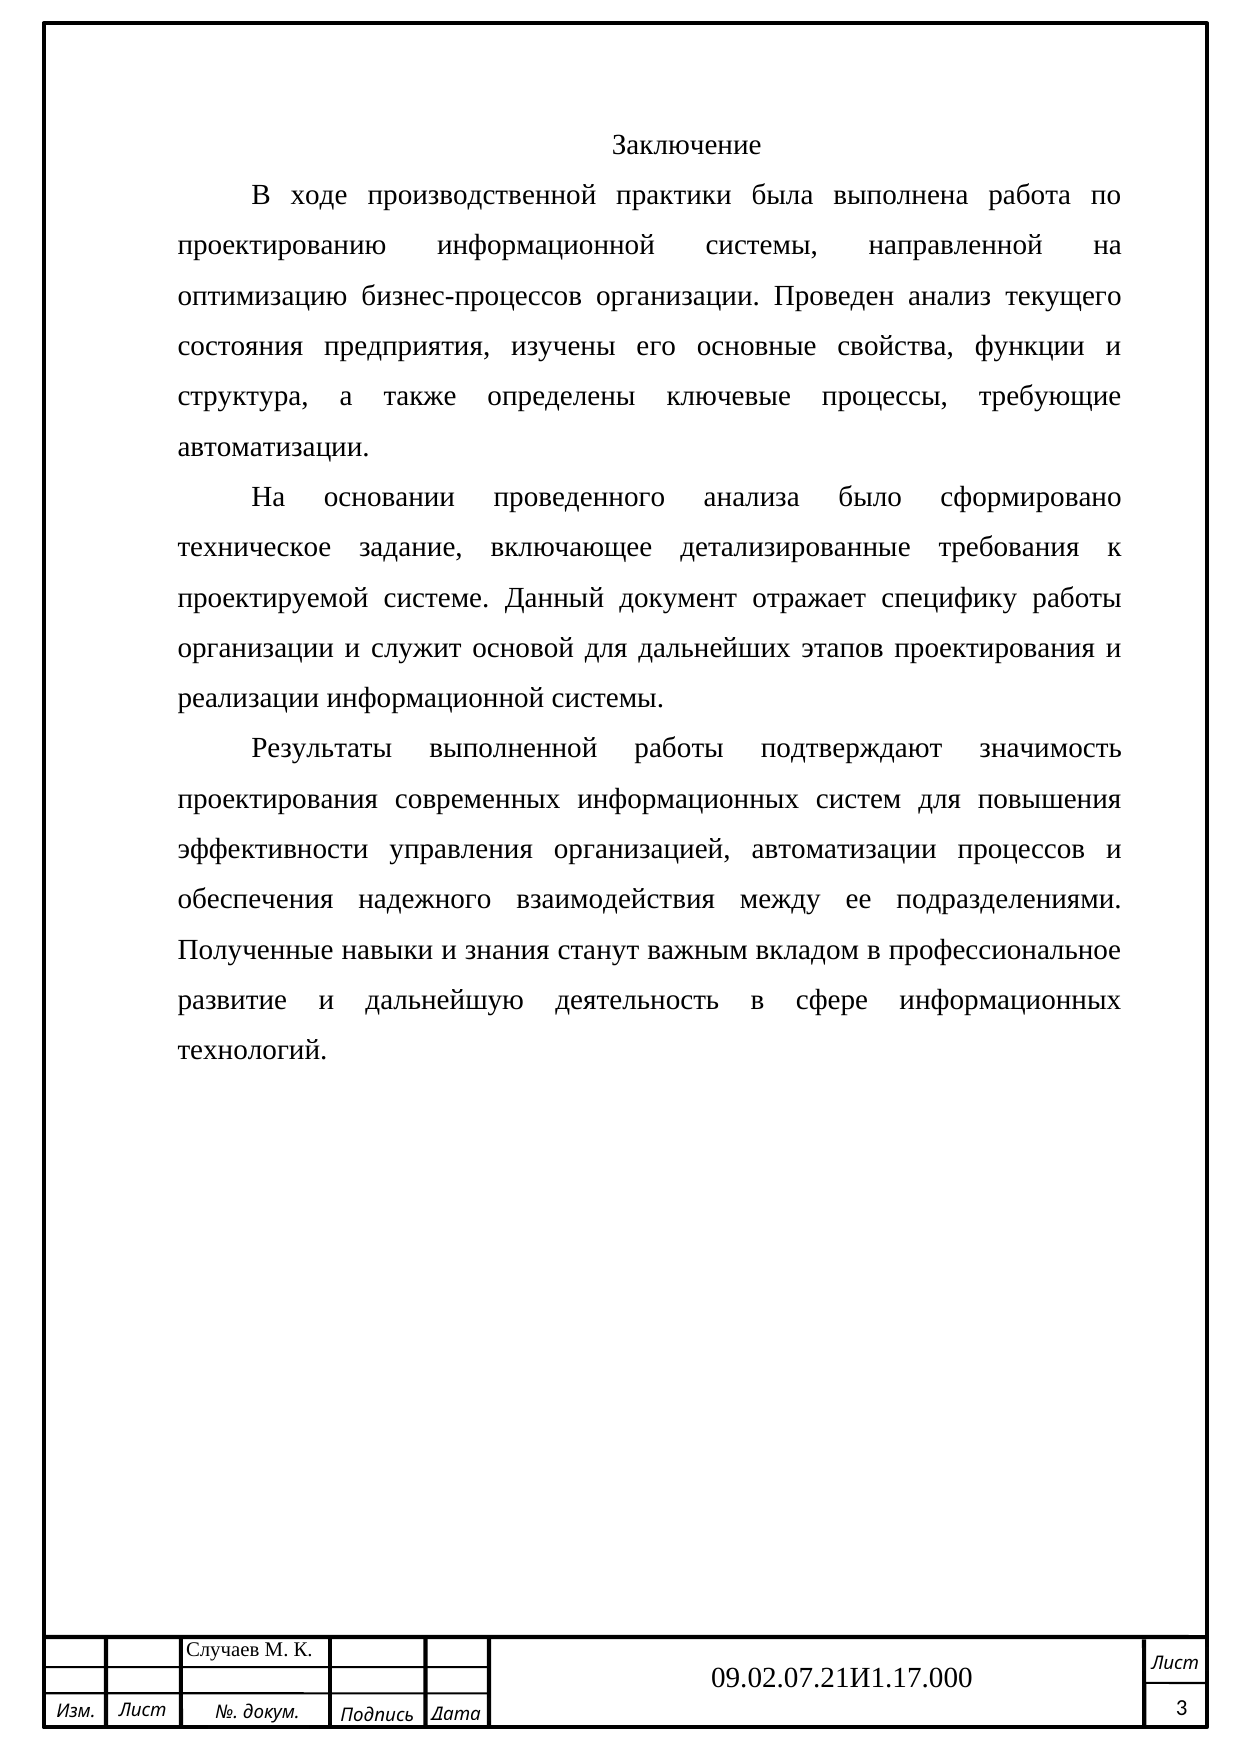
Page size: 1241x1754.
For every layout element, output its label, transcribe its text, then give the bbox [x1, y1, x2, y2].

text В ходе производственной практики была выполнена работа по проектированию информационной системы, направленной на оптимизацию бизнес-процессов организации. Проведен анализ текущего состояния предприятия, изучены его основные свойства, функции и структура, а также определены ключевые процессы, требующие автоматизации. [177, 177, 1122, 462]
text Результаты выполненной работы подтверждают значимость проектирования современных информационных систем для повышения эффективности управления организацией, автоматизации процессов и обеспечения надежного взаимодействия между ее подразделениями. Полученные навыки и знания станут важным вкладом в профессиональное развитие и дальнейшую деятельность в сфере информационных технологий. [177, 731, 1122, 1066]
text На основании проведенного анализа было сформировано техническое задание, включающее детализированные требования к проектируемой системе. Данный документ отражает специфику работы организации и служит основой для дальнейших этапов проектирования и реализации информационной системы. [177, 479, 1122, 714]
subtitle Заключение [177, 127, 1122, 160]
